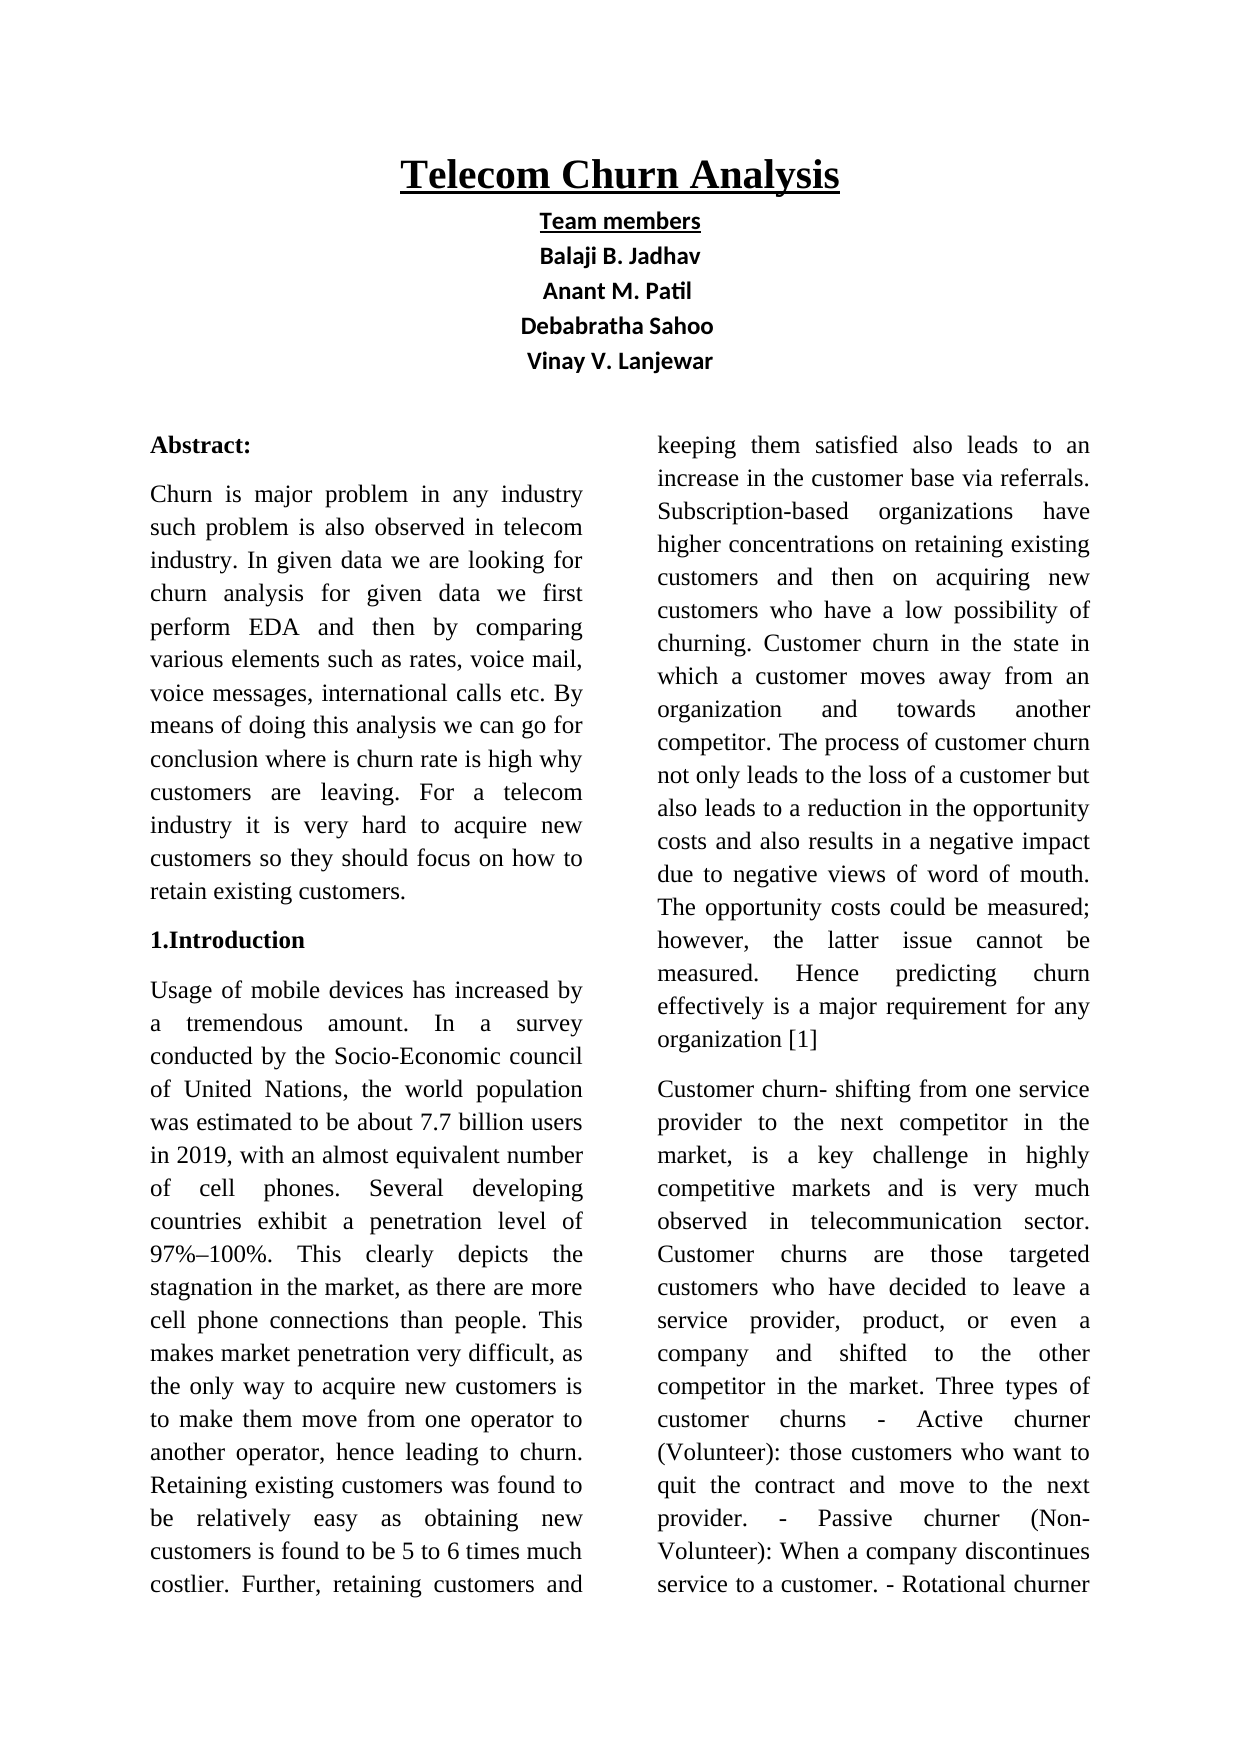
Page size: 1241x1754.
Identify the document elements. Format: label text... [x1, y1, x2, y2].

text Churn is major problem in any industry such problem is also observed in telecom industry. In given data we are looking for churn analysis for given data we first perform EDA and then by comparing various elements such as rates, voice mail, voice messages, international calls etc. By means of doing this analysis we can go for conclusion where is churn rate is high why customers are leaving. For a telecom industry it is very hard to acquire new customers so they should focus on how to retain existing customers. [150, 479, 583, 904]
text Team members Balaji B. Jadhav Anant M. Patil Debabratha Sahoo Vinay V. Lanjewar [150, 205, 1090, 376]
text Telecom Churn Analysis [150, 150, 1090, 198]
text Abstract: [150, 430, 583, 458]
text Usage of mobile devices has increased by a tremendous amount. In a survey conducted by the Socio-Economic council of United Nations, the world population was estimated to be about 7.7 billion users in 2019, with an almost equivalent number of cell phones. Several developing countries exhibit a penetration level of 97%–100%. This clearly depicts the stagnation in the market, as there are more cell phone connections than people. This makes market penetration very difficult, as the only way to acquire new customers is to make them move from one operator to another operator, hence leading to churn. Retaining existing customers was found to be relatively easy as obtaining new customers is found to be 5 to 6 times much costlier. Further, retaining customers and keeping them satisfied also leads to an increase in the customer base via referrals. Subscription-based organizations have higher concentrations on retaining existing customers and then on acquiring new customers who have a low possibility of churning. Customer churn in the state in which a customer moves away from an organization and towards another competitor. The process of customer churn not only leads to the loss of a customer but also leads to a reduction in the opportunity costs and also results in a negative impact due to negative views of word of mouth. The opportunity costs could be measured; however, the latter issue cannot be measured. Hence predicting churn effectively is a major requirement for any organization [1] [150, 975, 583, 1598]
text 1.Introduction [150, 925, 583, 954]
text Usage of mobile devices has increased by a tremendous amount. In a survey conducted by the Socio-Economic council of United Nations, the world population was estimated to be about 7.7 billion users in 2019, with an almost equivalent number of cell phones. Several developing countries exhibit a penetration level of 97%–100%. This clearly depicts the stagnation in the market, as there are more cell phone connections than people. This makes market penetration very difficult, as the only way to acquire new customers is to make them move from one operator to another operator, hence leading to churn. Retaining existing customers was found to be relatively easy as obtaining new customers is found to be 5 to 6 times much costlier. Further, retaining customers and keeping them satisfied also leads to an increase in the customer base via referrals. Subscription-based organizations have higher concentrations on retaining existing customers and then on acquiring new customers who have a low possibility of churning. Customer churn in the state in which a customer moves away from an organization and towards another competitor. The process of customer churn not only leads to the loss of a customer but also leads to a reduction in the opportunity costs and also results in a negative impact due to negative views of word of mouth. The opportunity costs could be measured; however, the latter issue cannot be measured. Hence predicting churn effectively is a major requirement for any organization [1] [657, 430, 1090, 1053]
